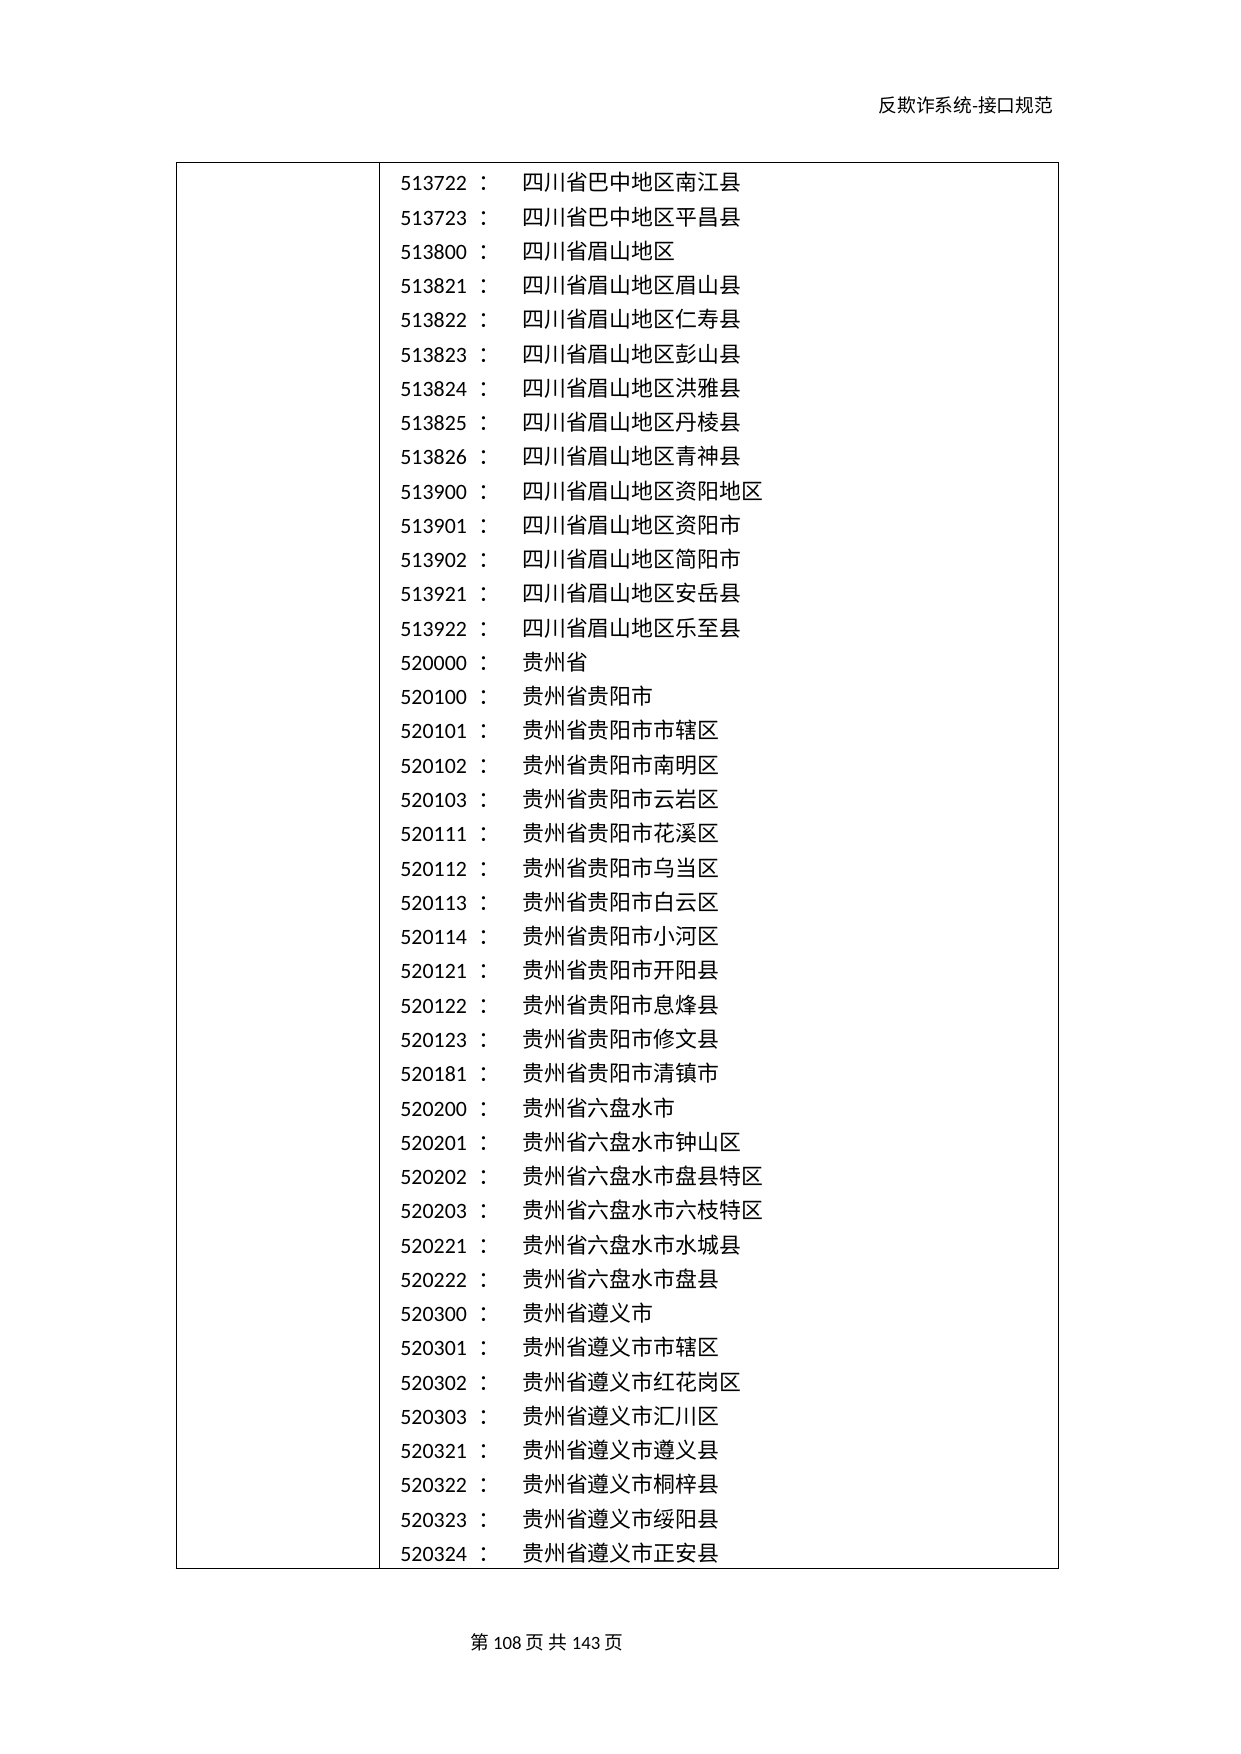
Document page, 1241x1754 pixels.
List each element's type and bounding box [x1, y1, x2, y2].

table_cell [177, 163, 379, 1568]
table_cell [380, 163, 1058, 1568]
